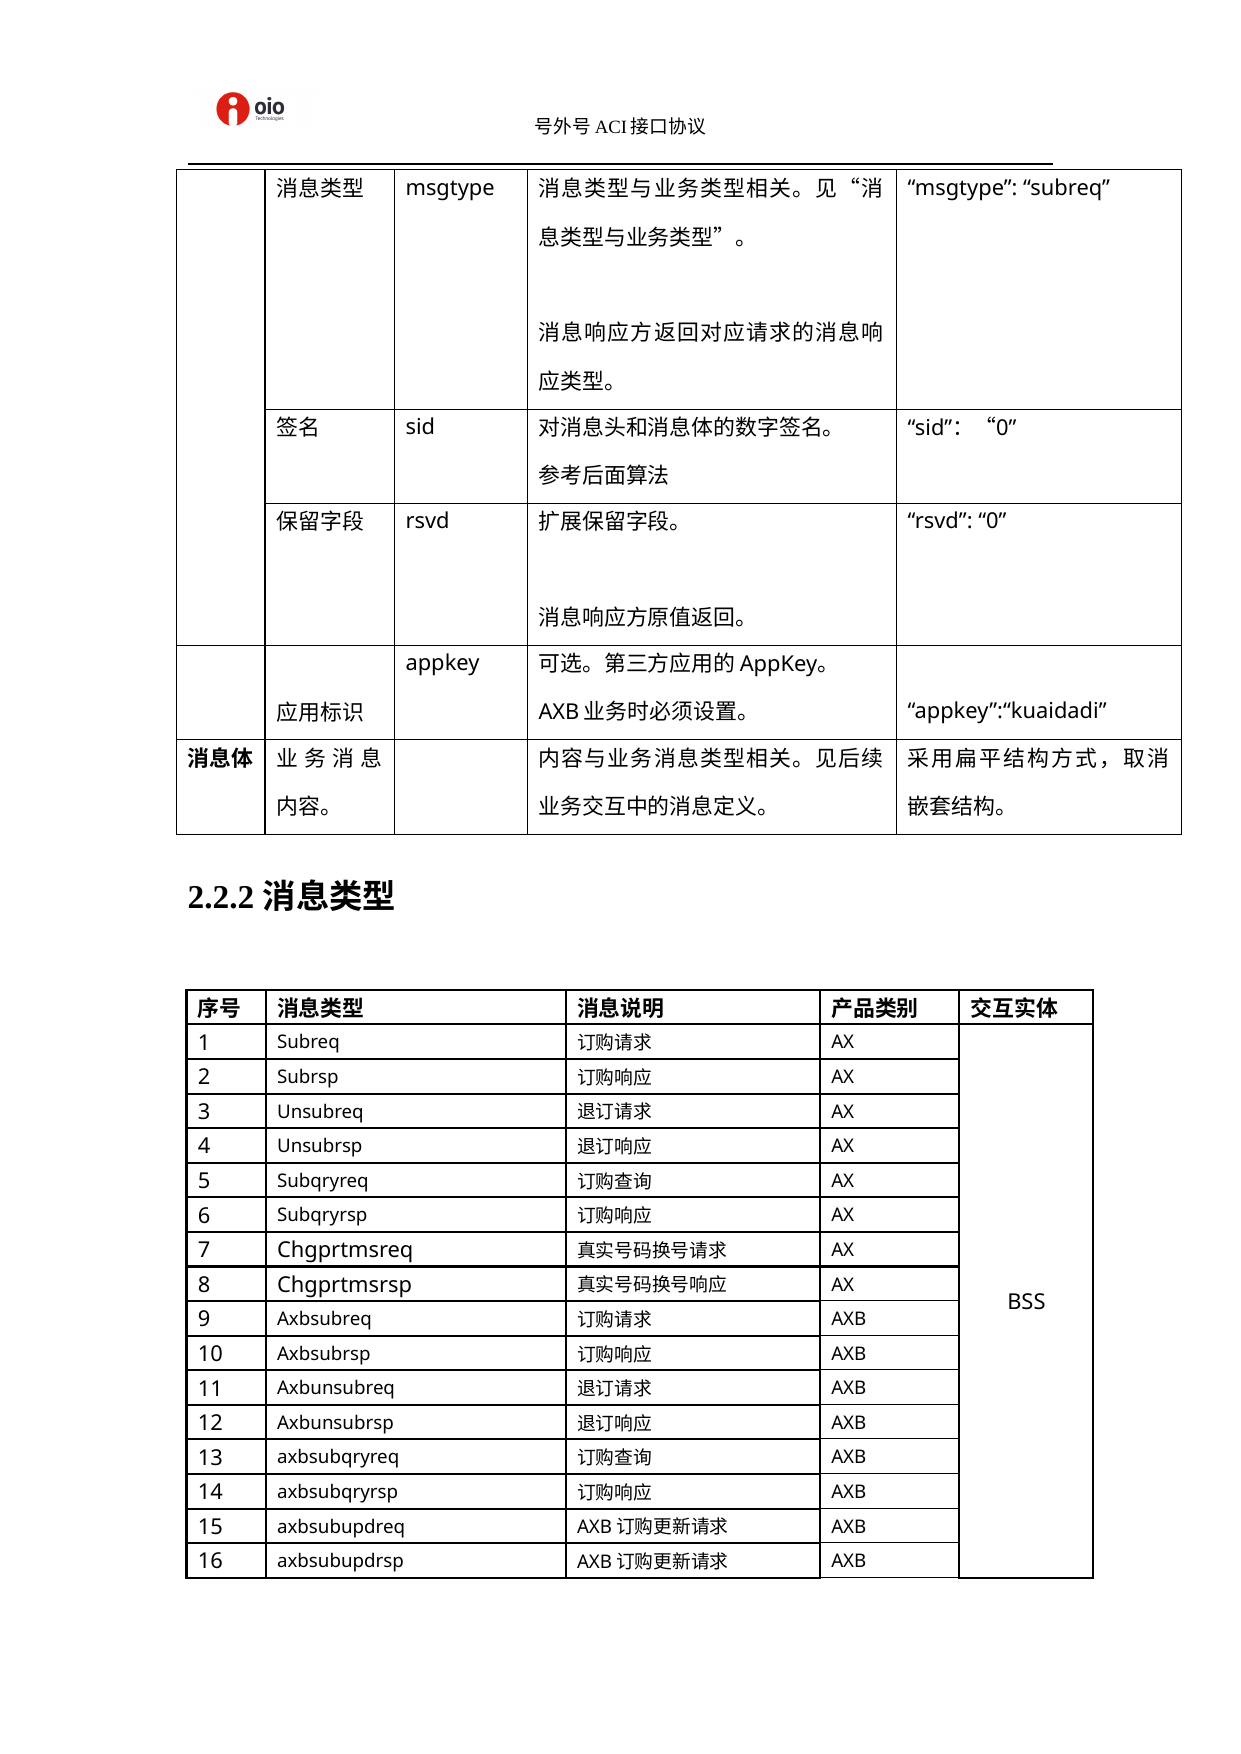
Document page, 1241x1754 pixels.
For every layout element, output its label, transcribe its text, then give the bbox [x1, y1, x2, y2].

table_cell AX [821, 1095, 958, 1127]
table_cell AXB [821, 1405, 958, 1438]
table_cell 签名 [266, 410, 394, 503]
table_cell AX [821, 1198, 958, 1231]
table_cell 消息类型 [266, 170, 394, 408]
table_cell 5 [188, 1164, 265, 1196]
table_cell AXB [821, 1474, 958, 1507]
subtitle 消息类型 [187, 862, 1053, 927]
table_cell AX [821, 1060, 958, 1092]
table_cell AX [821, 1129, 958, 1162]
table_cell Axbunsubreq [267, 1371, 565, 1404]
table_cell 9 [188, 1302, 265, 1334]
table_cell axbsubqryrsp [267, 1475, 565, 1507]
table_cell 订购响应 [567, 1475, 819, 1507]
table_cell [177, 646, 264, 739]
table_cell “msgtype”: “subreq” [897, 170, 1181, 408]
table_cell AX [821, 1233, 958, 1265]
table_cell AXB [821, 1439, 958, 1473]
table_cell 7 [188, 1233, 265, 1265]
table_cell AX [821, 1164, 958, 1196]
table_cell 6 [188, 1198, 265, 1231]
table_header 交互实体 [960, 991, 1092, 1023]
table_cell AXB订购更新请求 [567, 1544, 819, 1577]
table_cell 订购查询 [567, 1440, 819, 1473]
table_cell AXB [821, 1301, 958, 1334]
table_cell 订购响应 [567, 1060, 819, 1092]
table_cell 对消息头和消息体的数字签名。 参考后面算法 [528, 410, 896, 503]
table_cell msgtype [395, 170, 527, 408]
table_cell 内容与业务消息类型相关。见后续业务交互中的消息定义。 [528, 740, 896, 834]
table_cell AX [821, 1268, 958, 1300]
table_cell sid [395, 410, 527, 503]
table_header 产品类别 [821, 991, 958, 1023]
table_cell “appkey”:“kuaidadi” [897, 646, 1181, 739]
table_cell 16 [188, 1544, 265, 1577]
table_cell AXB [821, 1543, 958, 1577]
table_cell 采用扁平结构方式，取消嵌套结构。 [897, 740, 1181, 834]
table_cell Subreq [267, 1025, 565, 1058]
table_cell 扩展保留字段。 消息响应方原值返回。 [528, 504, 896, 645]
table_cell 可选。第三方应用的AppKey。 AXB业务时必须设置。 [528, 646, 896, 739]
table_cell 消息类型与业务类型相关。见“消息类型与业务类型”。 消息响应方返回对应请求的消息响应类型。 [528, 170, 896, 408]
table_cell Chgprtmsreq [267, 1233, 565, 1265]
table_cell 订购响应 [567, 1337, 819, 1369]
table_cell Chgprtmsrsp [267, 1268, 565, 1300]
table_cell 应用标识 [266, 646, 394, 739]
table_cell 退订请求 [567, 1371, 819, 1404]
table_cell axbsubqryreq [267, 1440, 565, 1473]
table_cell AX [821, 1025, 958, 1058]
table_cell 12 [188, 1406, 265, 1438]
table_cell 退订响应 [567, 1129, 819, 1162]
table_cell 退订响应 [567, 1406, 819, 1438]
table_header 消息类型 [267, 991, 565, 1023]
table_cell 3 [188, 1095, 265, 1127]
table_cell 订购请求 [567, 1025, 819, 1058]
table_cell 订购查询 [567, 1164, 819, 1196]
table_cell 业务消息内容。 [266, 740, 394, 834]
table_cell “rsvd”: “0” [897, 504, 1181, 645]
table_header 序号 [188, 991, 265, 1023]
table_cell 订购响应 [567, 1198, 819, 1231]
table_cell BSS [960, 1025, 1092, 1577]
table_cell 4 [188, 1129, 265, 1162]
table_cell 2 [188, 1060, 265, 1092]
table_cell 15 [188, 1510, 265, 1542]
table_cell Axbsubreq [267, 1302, 565, 1334]
table_cell Unsubrsp [267, 1129, 565, 1162]
table_cell appkey [395, 646, 527, 739]
table_cell Subqryrsp [267, 1198, 565, 1231]
picture [187, 88, 321, 134]
table_cell Axbsubrsp [267, 1337, 565, 1369]
table_cell 保留字段 [266, 504, 394, 645]
table_cell axbsubupdrsp [267, 1544, 565, 1577]
table_cell Unsubreq [267, 1095, 565, 1127]
table_cell 1 [188, 1025, 265, 1058]
table_cell AXB [821, 1509, 958, 1542]
table_cell 真实号码换号请求 [567, 1233, 819, 1265]
table_cell 11 [188, 1371, 265, 1404]
table_cell “sid”：“0” [897, 410, 1181, 503]
table_cell Subqryreq [267, 1164, 565, 1196]
table_cell AXB [821, 1336, 958, 1369]
table_cell 订购请求 [567, 1302, 819, 1334]
table_cell 退订请求 [567, 1095, 819, 1127]
table_cell Subrsp [267, 1060, 565, 1092]
table_cell AXB订购更新请求 [567, 1510, 819, 1542]
table_cell [395, 740, 527, 834]
table_cell AXB [821, 1370, 958, 1404]
table_cell axbsubupdreq [267, 1510, 565, 1542]
table_cell Axbunsubrsp [267, 1406, 565, 1438]
table_cell 10 [188, 1337, 265, 1369]
table_header 消息说明 [567, 991, 819, 1023]
table_cell 8 [188, 1268, 265, 1300]
table_cell 13 [188, 1440, 265, 1473]
table_cell 消息体 [177, 740, 264, 834]
table_cell 14 [188, 1475, 265, 1507]
table_cell 真实号码换号响应 [567, 1268, 819, 1300]
table_cell rsvd [395, 504, 527, 645]
